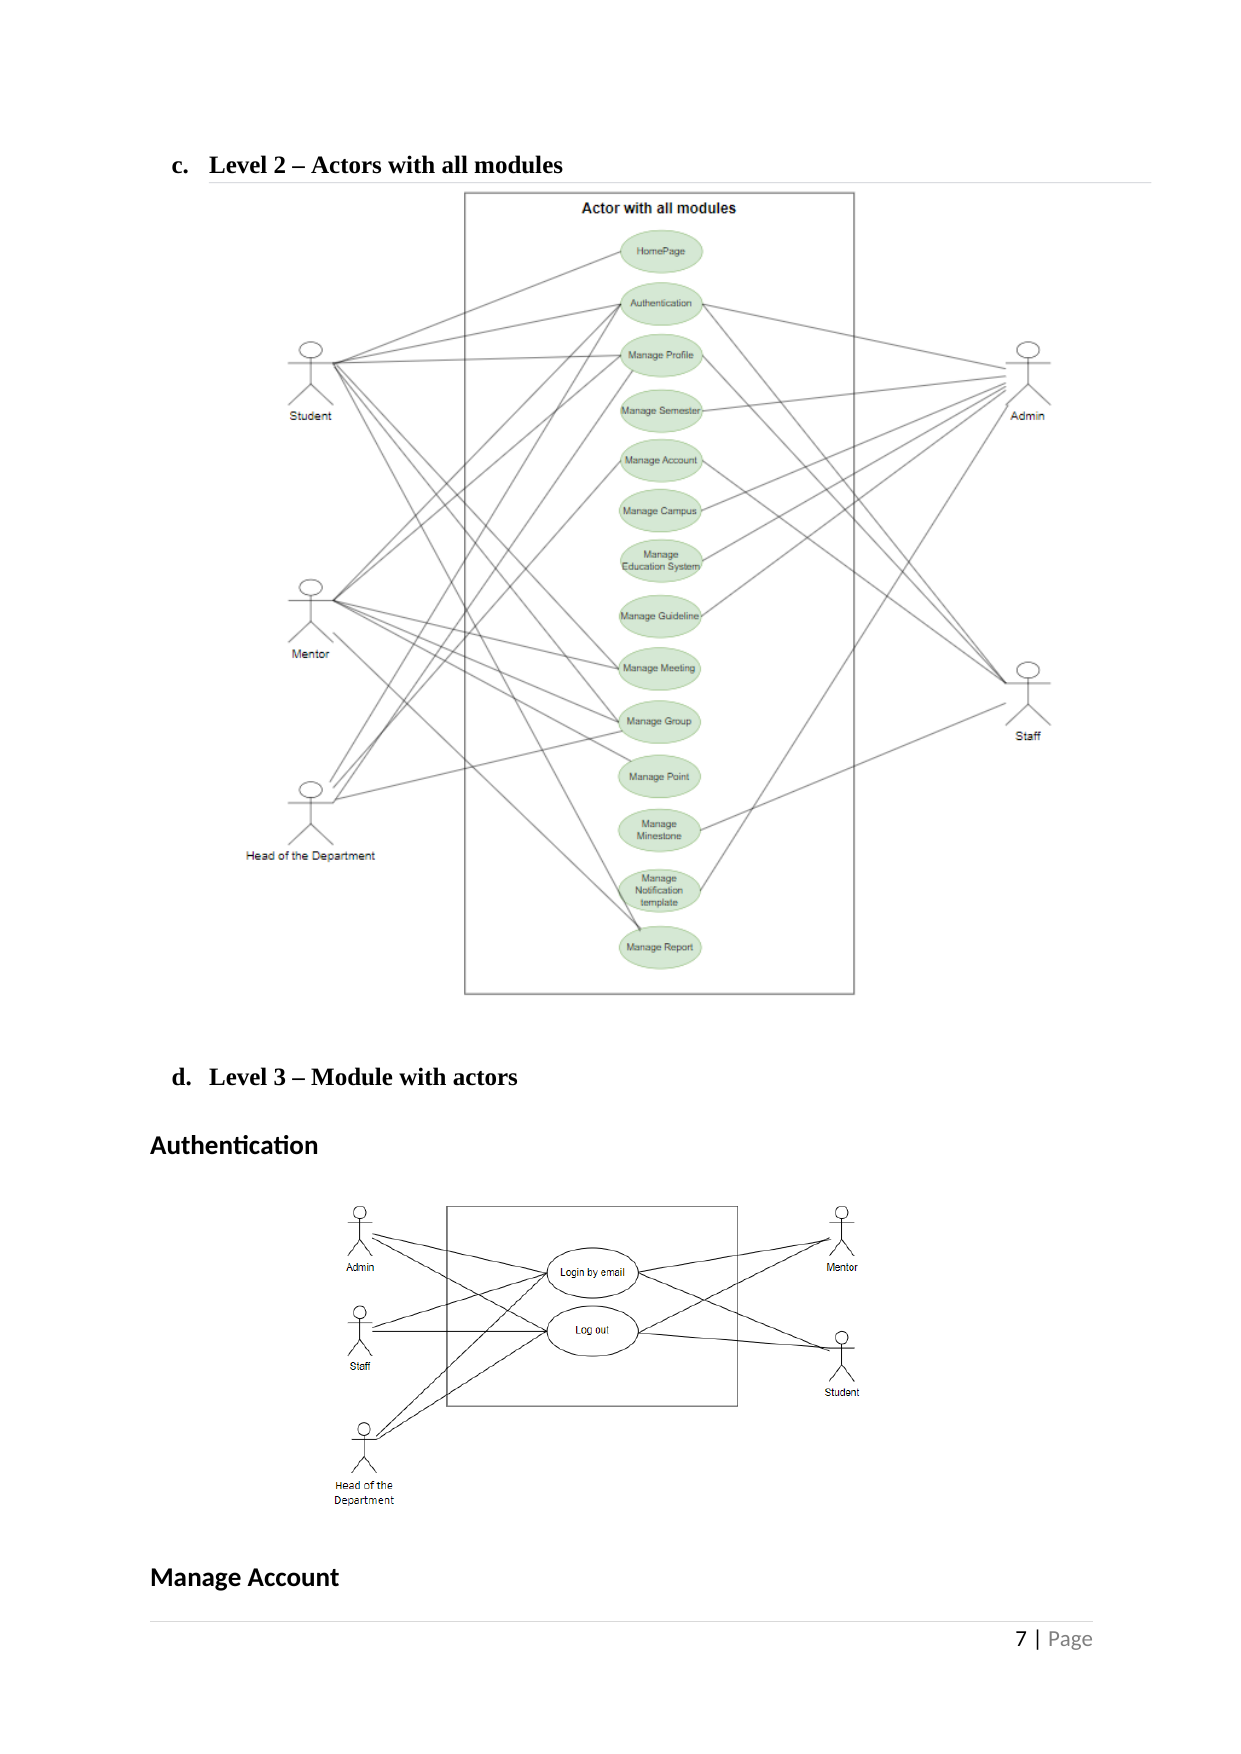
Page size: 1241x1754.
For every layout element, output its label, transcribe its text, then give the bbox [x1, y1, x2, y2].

text Manage Account [150, 1561, 1093, 1594]
text Authentication [150, 1128, 1093, 1161]
picture [321, 1173, 922, 1549]
picture [208, 182, 1152, 1058]
list Level 3 – Module with actors [171, 1062, 1093, 1091]
